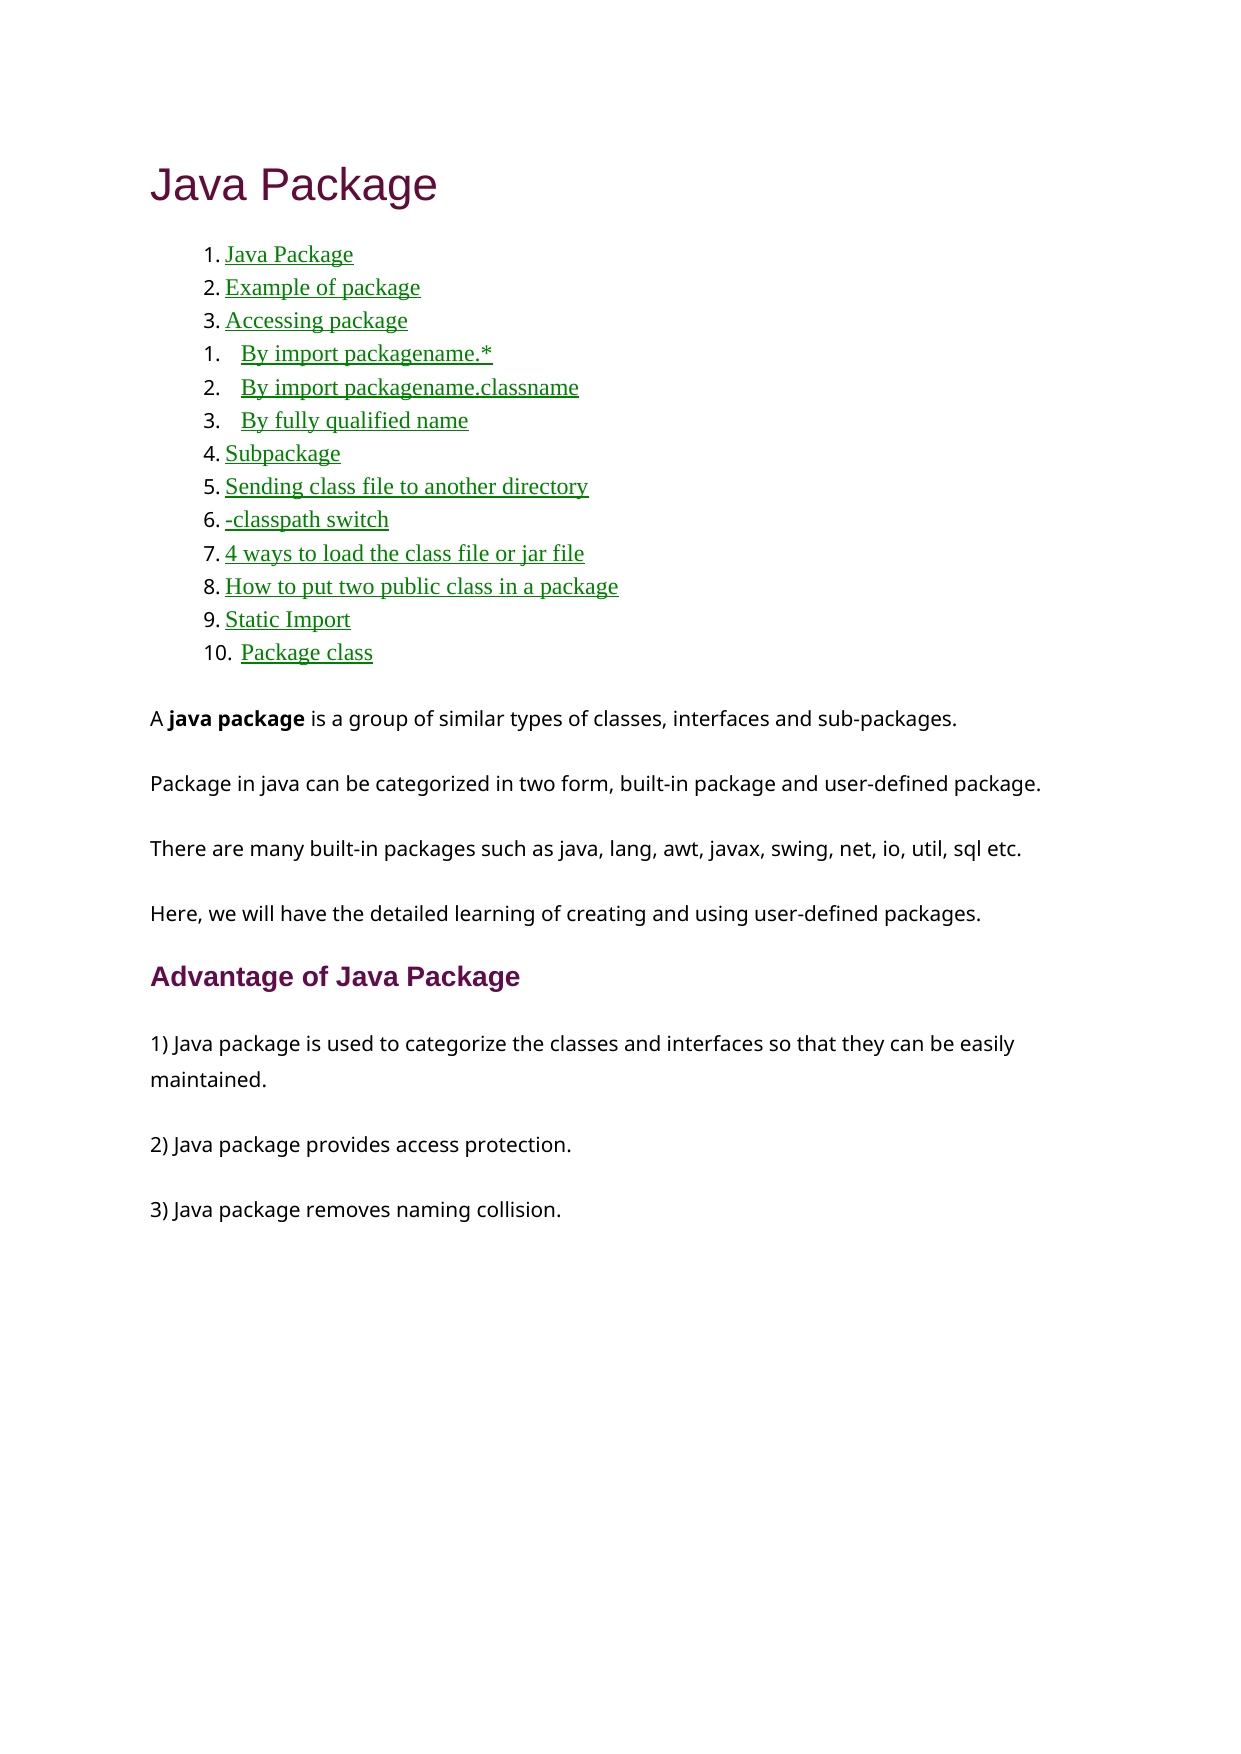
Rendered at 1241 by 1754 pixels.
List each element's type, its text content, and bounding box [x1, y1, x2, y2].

list Subpackage [203, 439, 1090, 468]
list Java Package [203, 240, 1090, 268]
text 1) Java package is used to categorize the classes and interfaces so that they can be easily maintained. [150, 1022, 1090, 1093]
text 2) Java package provides access protection. [150, 1123, 1090, 1159]
text Java Package [150, 158, 1090, 211]
list Accessing package [203, 306, 1090, 335]
list How to put two public class in a package [203, 572, 1090, 601]
list Sending class file to another directory [203, 472, 1090, 501]
list -classpath switch [203, 506, 1090, 534]
text Here, we will have the detailed learning of creating and using user-defined packages. [150, 891, 1090, 927]
text Package in java can be categorized in two form, built-in package and user-defined package. [150, 761, 1090, 797]
list By import packagename.classname [203, 373, 1090, 401]
text Advantage of Java Package [150, 957, 1090, 992]
list By import packagename.* [203, 339, 1090, 368]
list Package class [203, 638, 1090, 667]
text There are many built-in packages such as java, lang, awt, javax, swing, net, io, util, sql etc. [150, 826, 1090, 862]
list By fully qualified name [203, 406, 1090, 434]
list 4 ways to load the class file or jar file [203, 539, 1090, 567]
text A java package is a group of similar types of classes, interfaces and sub-packages. [150, 696, 1090, 732]
list Example of package [203, 273, 1090, 301]
list Static Import [203, 605, 1090, 634]
text 3) Java package removes naming collision. [150, 1188, 1090, 1224]
